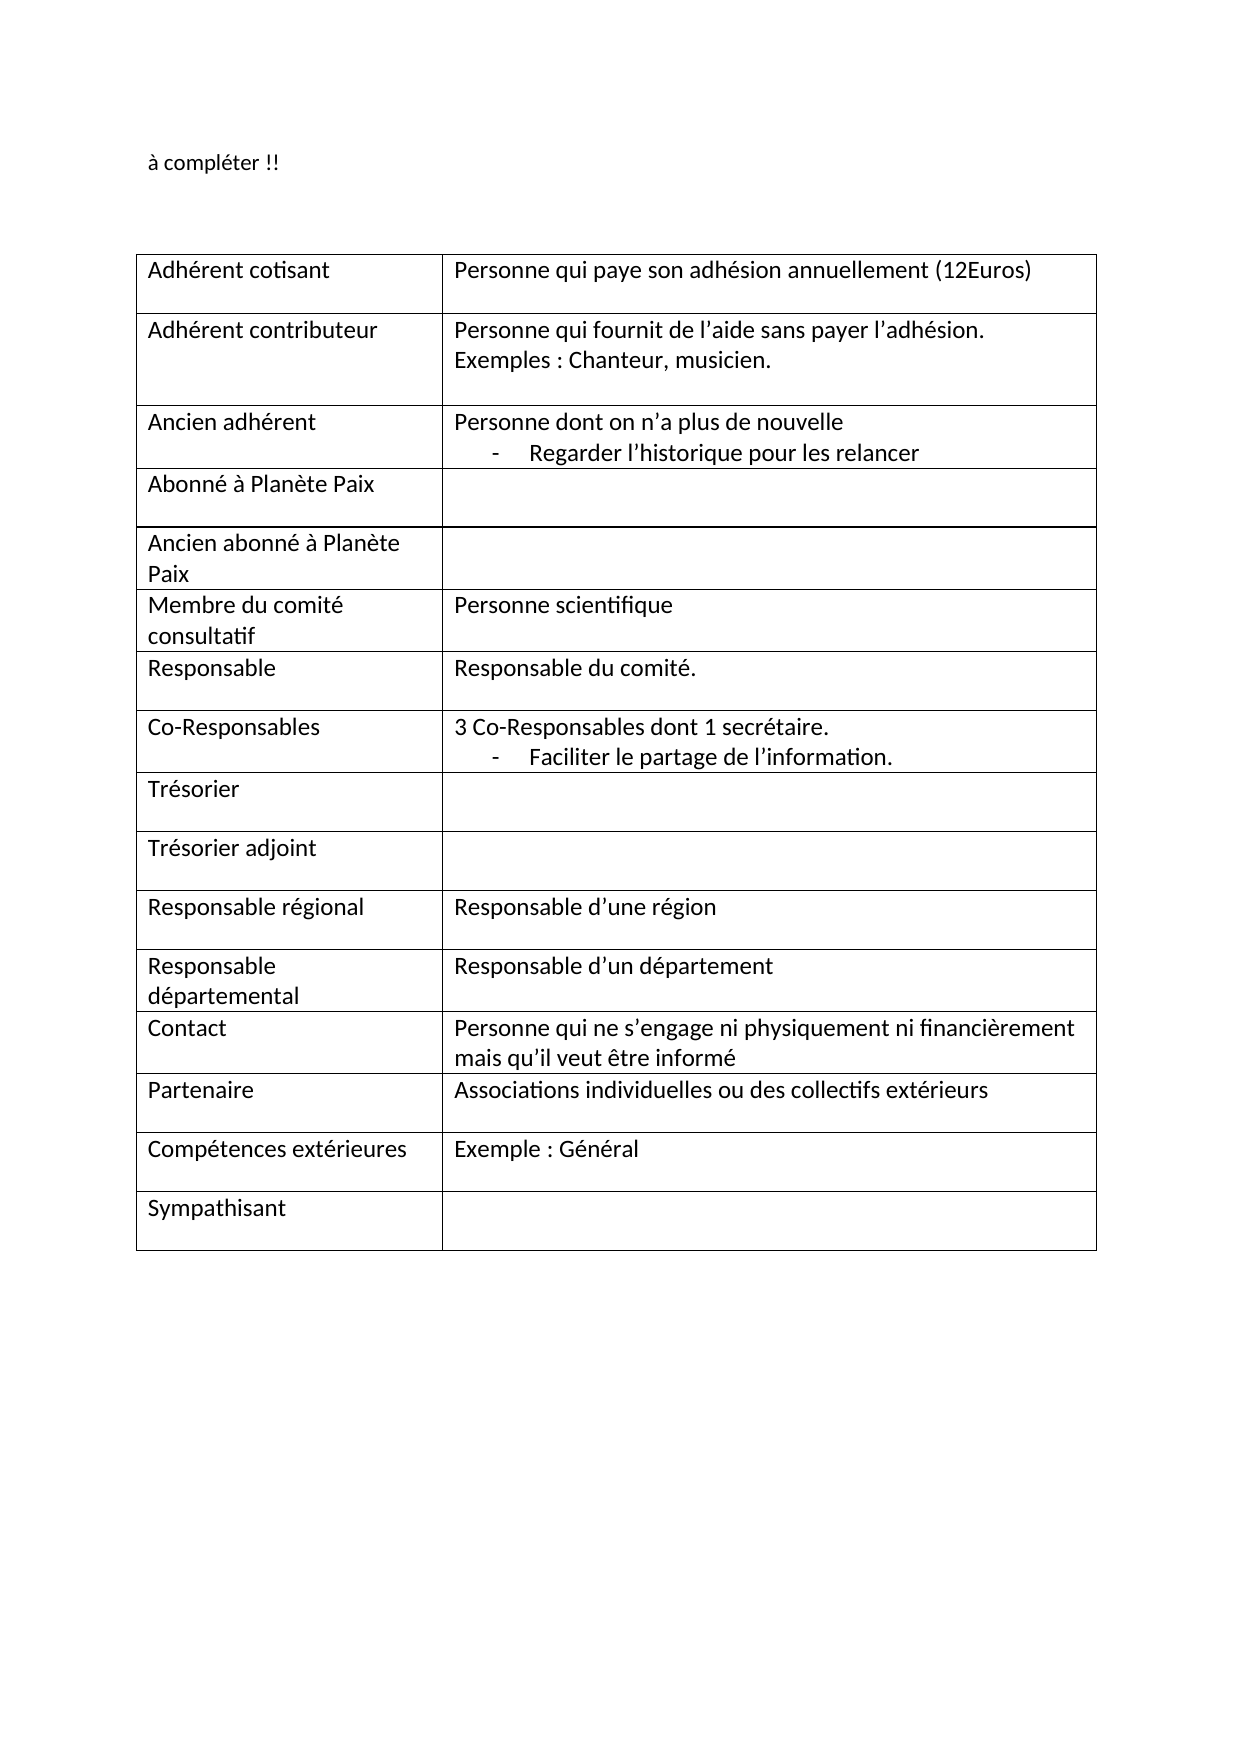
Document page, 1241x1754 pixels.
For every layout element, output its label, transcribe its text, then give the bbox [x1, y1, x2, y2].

table_cell Responsable d’un département [443, 950, 1096, 1011]
table_cell Responsable départemental [137, 950, 442, 1011]
table_cell Compétences extérieures [137, 1133, 442, 1191]
table_cell Sympathisant [137, 1192, 442, 1250]
table_cell Exemple : Général [443, 1133, 1096, 1191]
table_header Personne qui paye son adhésion annuellement (12Euros) [443, 255, 1096, 313]
table_cell Responsable [137, 652, 442, 710]
table_cell [443, 528, 1096, 588]
table_cell Abonné à Planète Paix [137, 469, 442, 526]
table_cell Personne dont on n’a plus de nouvelle Regarder l’historique pour les relancer [443, 406, 1096, 467]
table_cell Responsable du comité. [443, 652, 1096, 710]
table_cell Contact [137, 1012, 442, 1073]
table_cell [443, 1192, 1096, 1250]
table_cell Adhérent contributeur [137, 314, 442, 405]
table_cell Personne qui ne s’engage ni physiquement ni financièrement mais qu’il veut être informé [443, 1012, 1096, 1073]
table_cell Responsable d’une région [443, 891, 1096, 949]
table_cell Ancien abonné à Planète Paix [137, 528, 442, 588]
table_cell Ancien adhérent [137, 406, 442, 467]
table_cell 3 Co-Responsables dont 1 secrétaire. Faciliter le partage de l’information. [443, 711, 1096, 772]
table_cell Personne scientifique [443, 590, 1096, 651]
table_cell Membre du comité consultatif [137, 590, 442, 651]
table_cell Responsable régional [137, 891, 442, 949]
table_cell Trésorier adjoint [137, 832, 442, 890]
table_cell Partenaire [137, 1074, 442, 1132]
text à compléter !! [148, 148, 1093, 176]
table_header Adhérent cotisant [137, 255, 442, 313]
table_cell Personne qui fournit de l’aide sans payer l’adhésion. Exemples : Chanteur, musicien. [443, 314, 1096, 405]
table_cell Associations individuelles ou des collectifs extérieurs [443, 1074, 1096, 1132]
table_cell [443, 469, 1096, 526]
table_cell Co-Responsables [137, 711, 442, 772]
table_cell Trésorier [137, 773, 442, 831]
table_cell [443, 832, 1096, 890]
table_cell [443, 773, 1096, 831]
